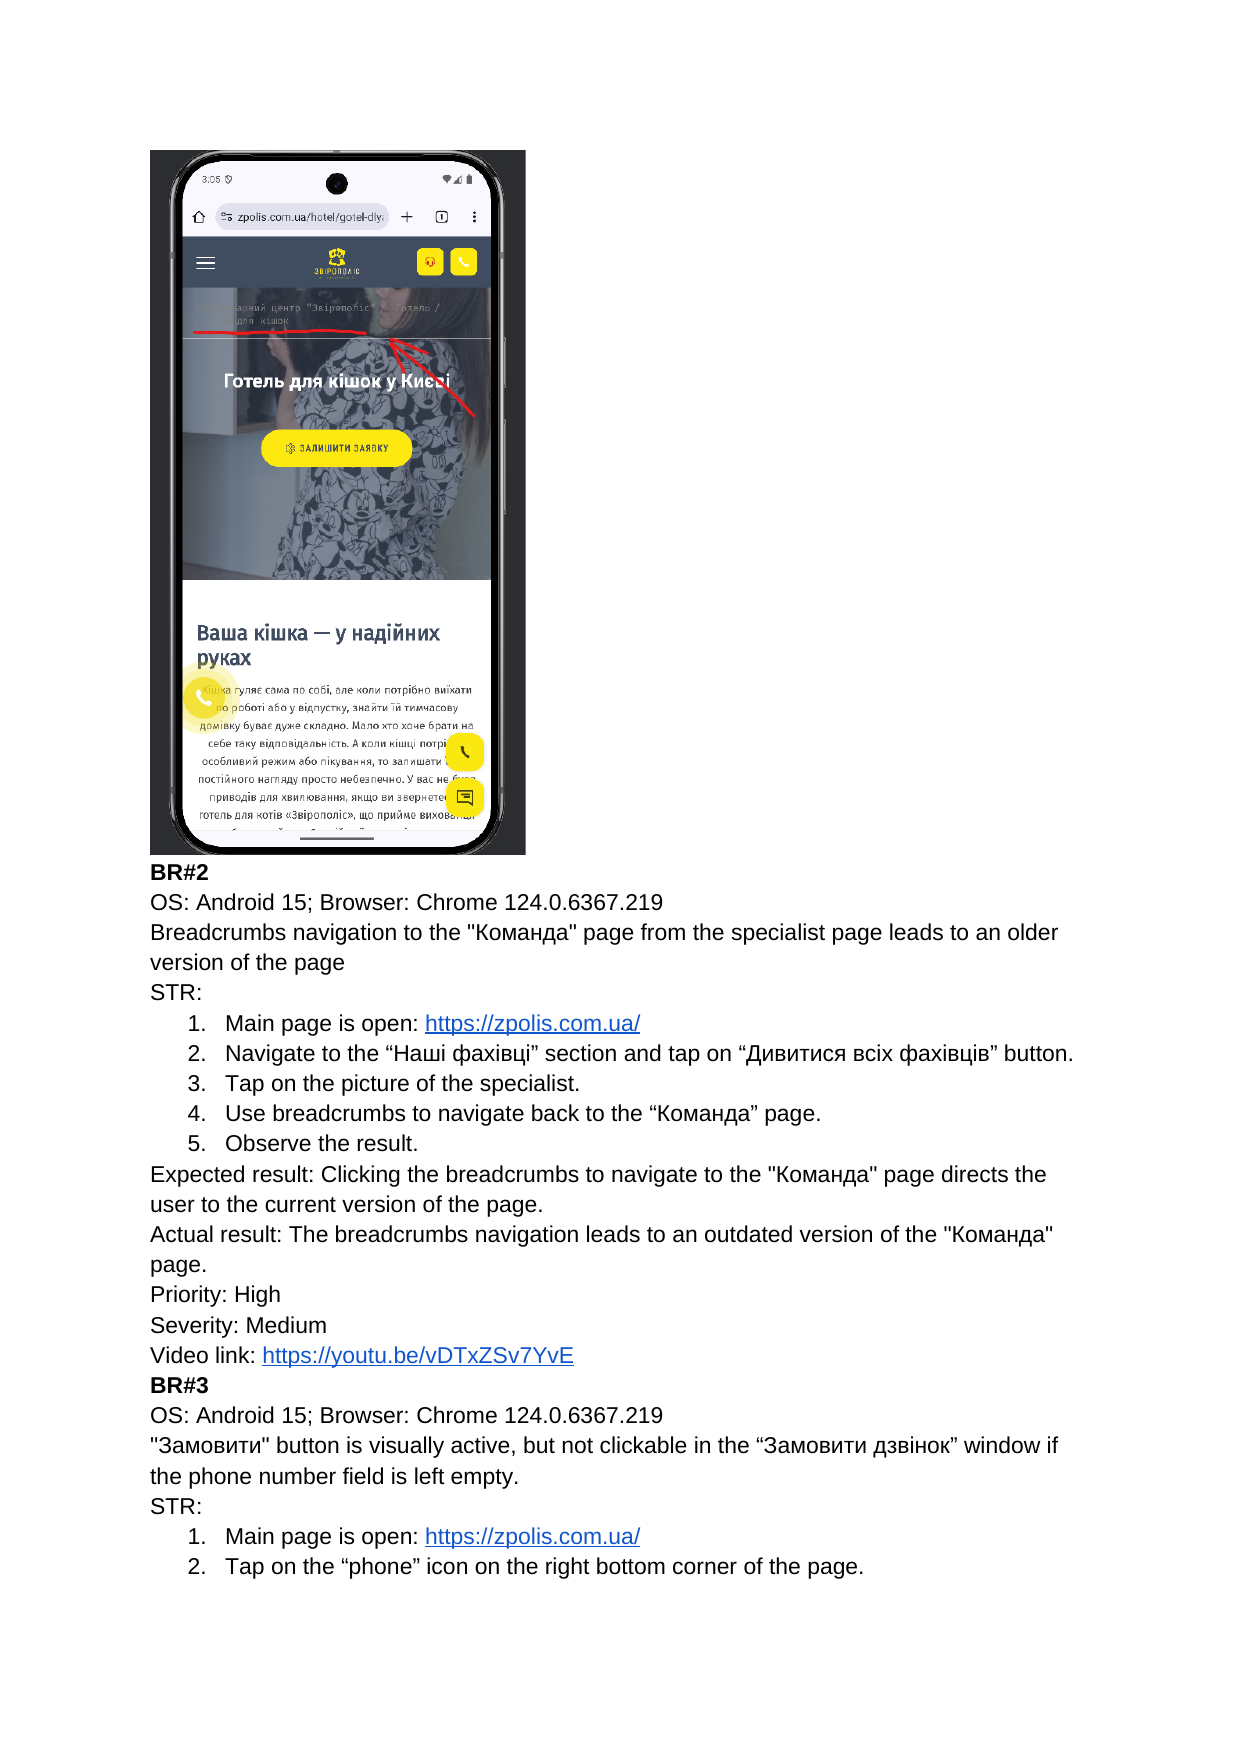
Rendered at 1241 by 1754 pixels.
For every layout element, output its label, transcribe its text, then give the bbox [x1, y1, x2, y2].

text Priority: High [150, 1281, 1090, 1308]
text Actual result: The breadcrumbs navigation leads to an outdated version of the "Команда" page. [150, 1221, 1090, 1277]
list Tap on the picture of the specialist. [187, 1070, 1090, 1096]
text STR: [150, 979, 1090, 1006]
text BR#3 [150, 1372, 1090, 1398]
text STR: [150, 1493, 1090, 1519]
text Severity: Medium [150, 1312, 1090, 1338]
list Observe the result. [187, 1130, 1090, 1157]
list Main page is open: https://zpolis.com.ua/ [187, 1523, 1090, 1549]
list Use breadcrumbs to navigate back to the “Команда” page. [187, 1100, 1090, 1126]
text OS: Android 15; Browser: Chrome 124.0.6367.219 [150, 1402, 1090, 1428]
picture [150, 150, 526, 855]
list Main page is open: https://zpolis.com.ua/ [187, 1009, 1090, 1036]
text "Замовити" button is visually active, but not clickable in the “Замовити дзвінок” window if the phone number field is left empty. [150, 1432, 1090, 1489]
text BR#2 [150, 858, 1090, 885]
text Video link: https://youtu.be/vDTxZSv7YvE [150, 1342, 1090, 1368]
text OS: Android 15; Browser: Chrome 124.0.6367.219 [150, 889, 1090, 915]
list Navigate to the “Наші фахівці” section and tap on “Дивитися всіх фахівців” button. [187, 1040, 1090, 1066]
text Breadcrumbs navigation to the "Команда" page from the specialist page leads to an older version of the page [150, 919, 1090, 975]
list Tap on the “phone” icon on the right bottom corner of the page. [187, 1553, 1090, 1579]
text Expected result: Clicking the breadcrumbs to navigate to the "Команда" page directs the user to the current version of the page. [150, 1161, 1090, 1217]
